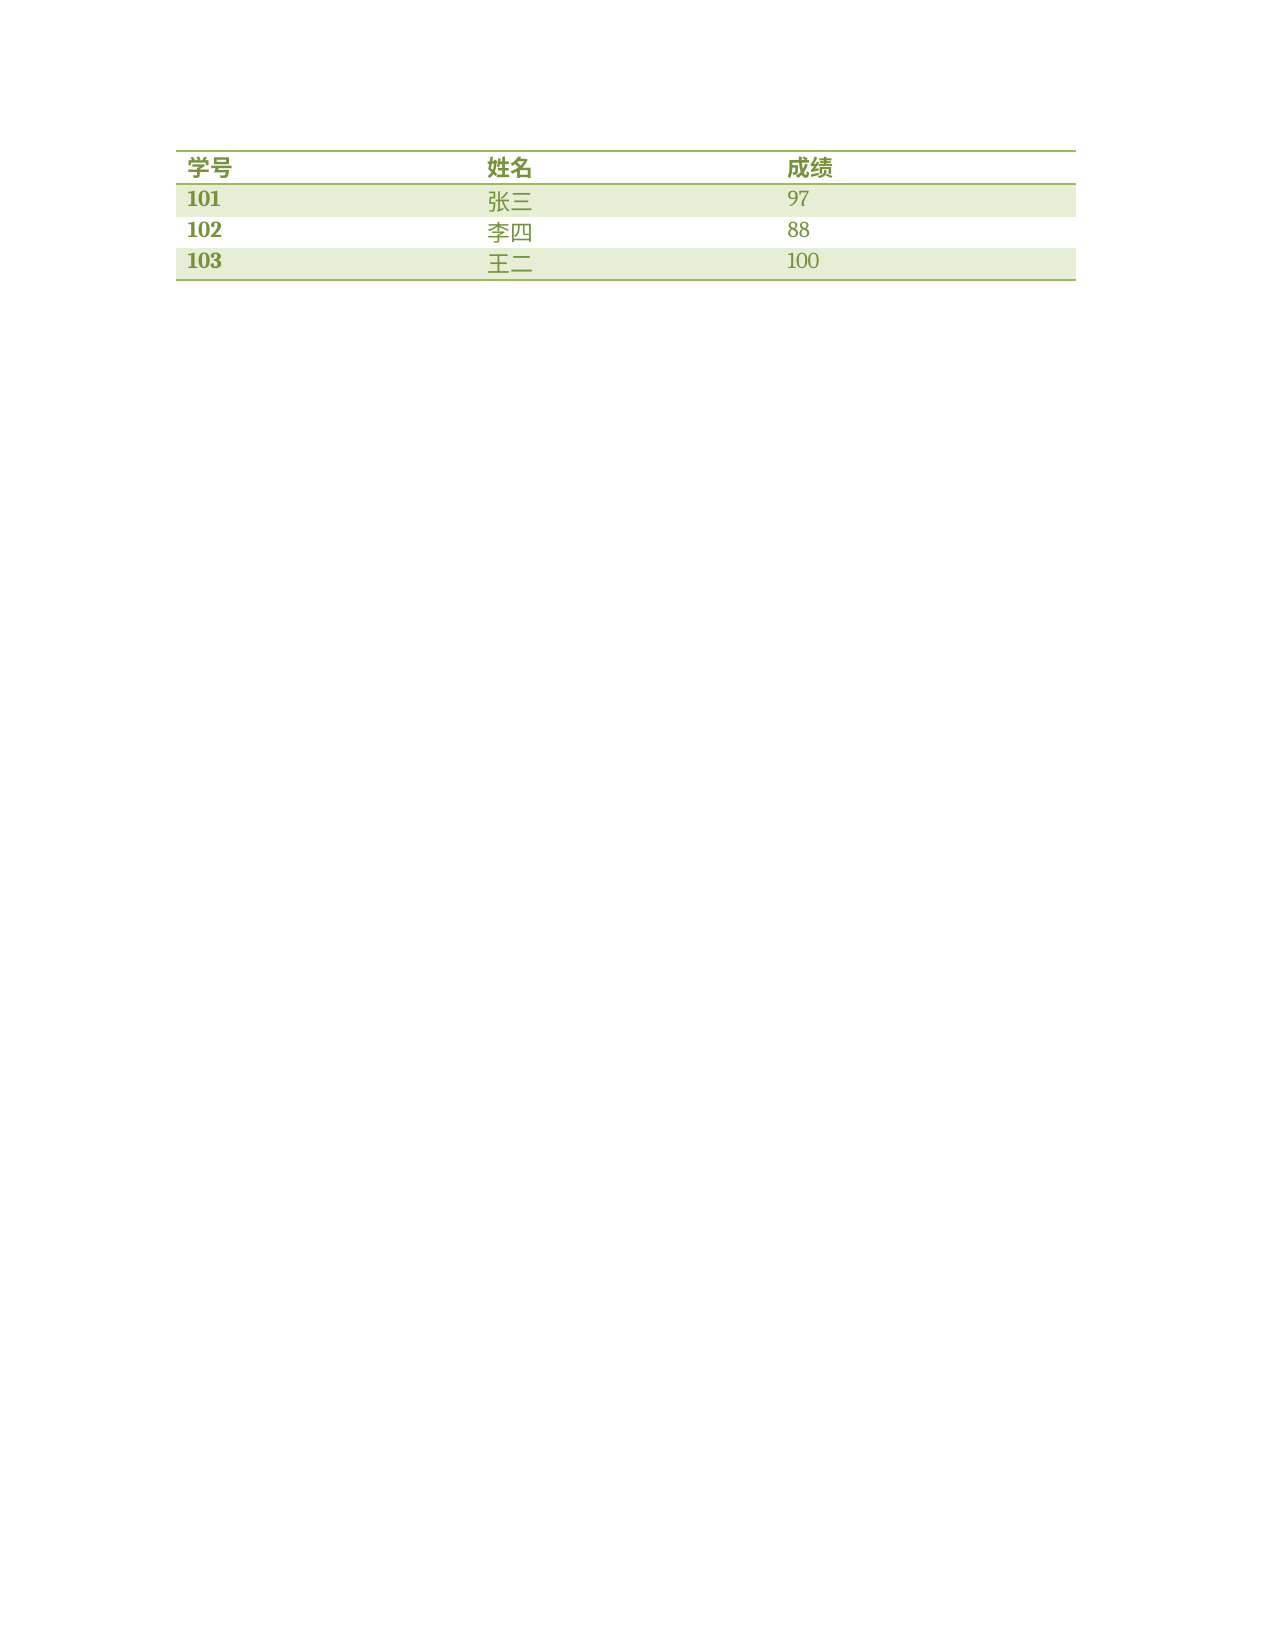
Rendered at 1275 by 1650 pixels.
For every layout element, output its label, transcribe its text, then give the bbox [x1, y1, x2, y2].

table_cell 103 [176, 248, 476, 279]
table_cell 101 [176, 185, 476, 217]
table_cell 王二 [476, 248, 776, 279]
table_header 姓名 [476, 152, 776, 183]
table_cell 97 [776, 185, 1076, 217]
table_cell 100 [776, 248, 1076, 279]
table_header 成绩 [776, 152, 1076, 183]
table_cell 张三 [476, 185, 776, 217]
table_cell 88 [776, 217, 1076, 248]
table_cell 102 [176, 217, 476, 248]
table_cell 李四 [476, 217, 776, 248]
table_header 学号 [176, 152, 476, 183]
